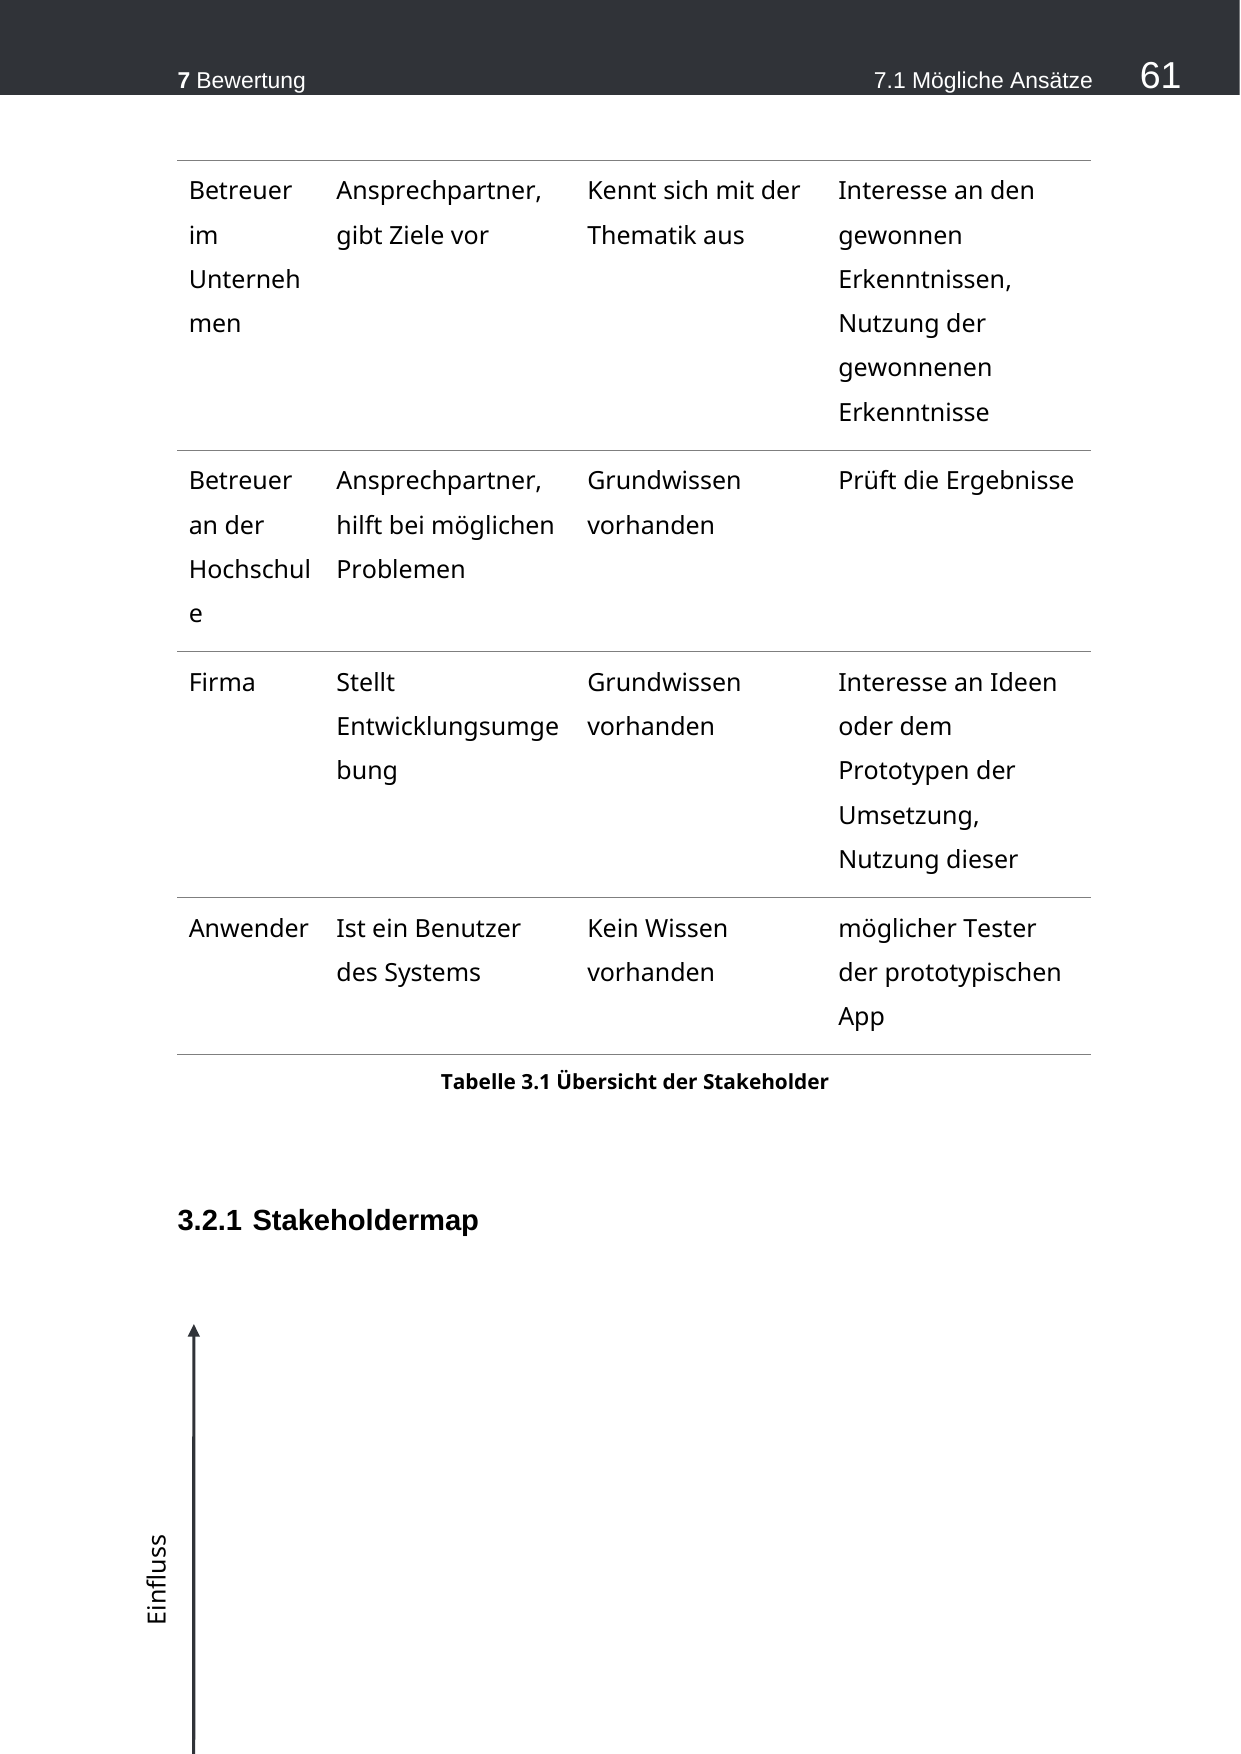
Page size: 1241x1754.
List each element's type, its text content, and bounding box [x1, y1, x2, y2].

text Tabelle 3.1 Übersicht der Stakeholder [177, 1067, 1092, 1096]
table_cell Betreuer an der Hochschule [177, 451, 325, 651]
table_cell Interesse an den gewonnen Erkenntnissen, Nutzung der gewonnenen Erkenntnisse [827, 161, 1091, 449]
table_cell Kein Wissen vorhanden [576, 898, 827, 1054]
table_cell Kennt sich mit der Thematik aus [576, 161, 827, 449]
table_cell Betreuer im Unternehmen [177, 161, 325, 449]
table_cell Grundwissen vorhanden [576, 652, 827, 897]
table_cell Stellt Entwicklungsumgebung [325, 652, 576, 897]
table_cell Prüft die Ergebnisse [827, 451, 1091, 651]
subtitle Stakeholdermap [177, 1203, 1092, 1236]
table_cell möglicher Tester der prototypischen App [827, 898, 1091, 1054]
table_cell Ansprechpartner, hilft bei möglichen Problemen [325, 451, 576, 651]
table_cell Anwender [177, 898, 325, 1054]
table_cell Ist ein Benutzer des Systems [325, 898, 576, 1054]
table_cell Grundwissen vorhanden [576, 451, 827, 651]
table_cell Firma [177, 652, 325, 897]
table_cell Interesse an Ideen oder dem Prototypen der Umsetzung, Nutzung dieser [827, 652, 1091, 897]
table_cell Ansprechpartner, gibt Ziele vor [325, 161, 576, 449]
